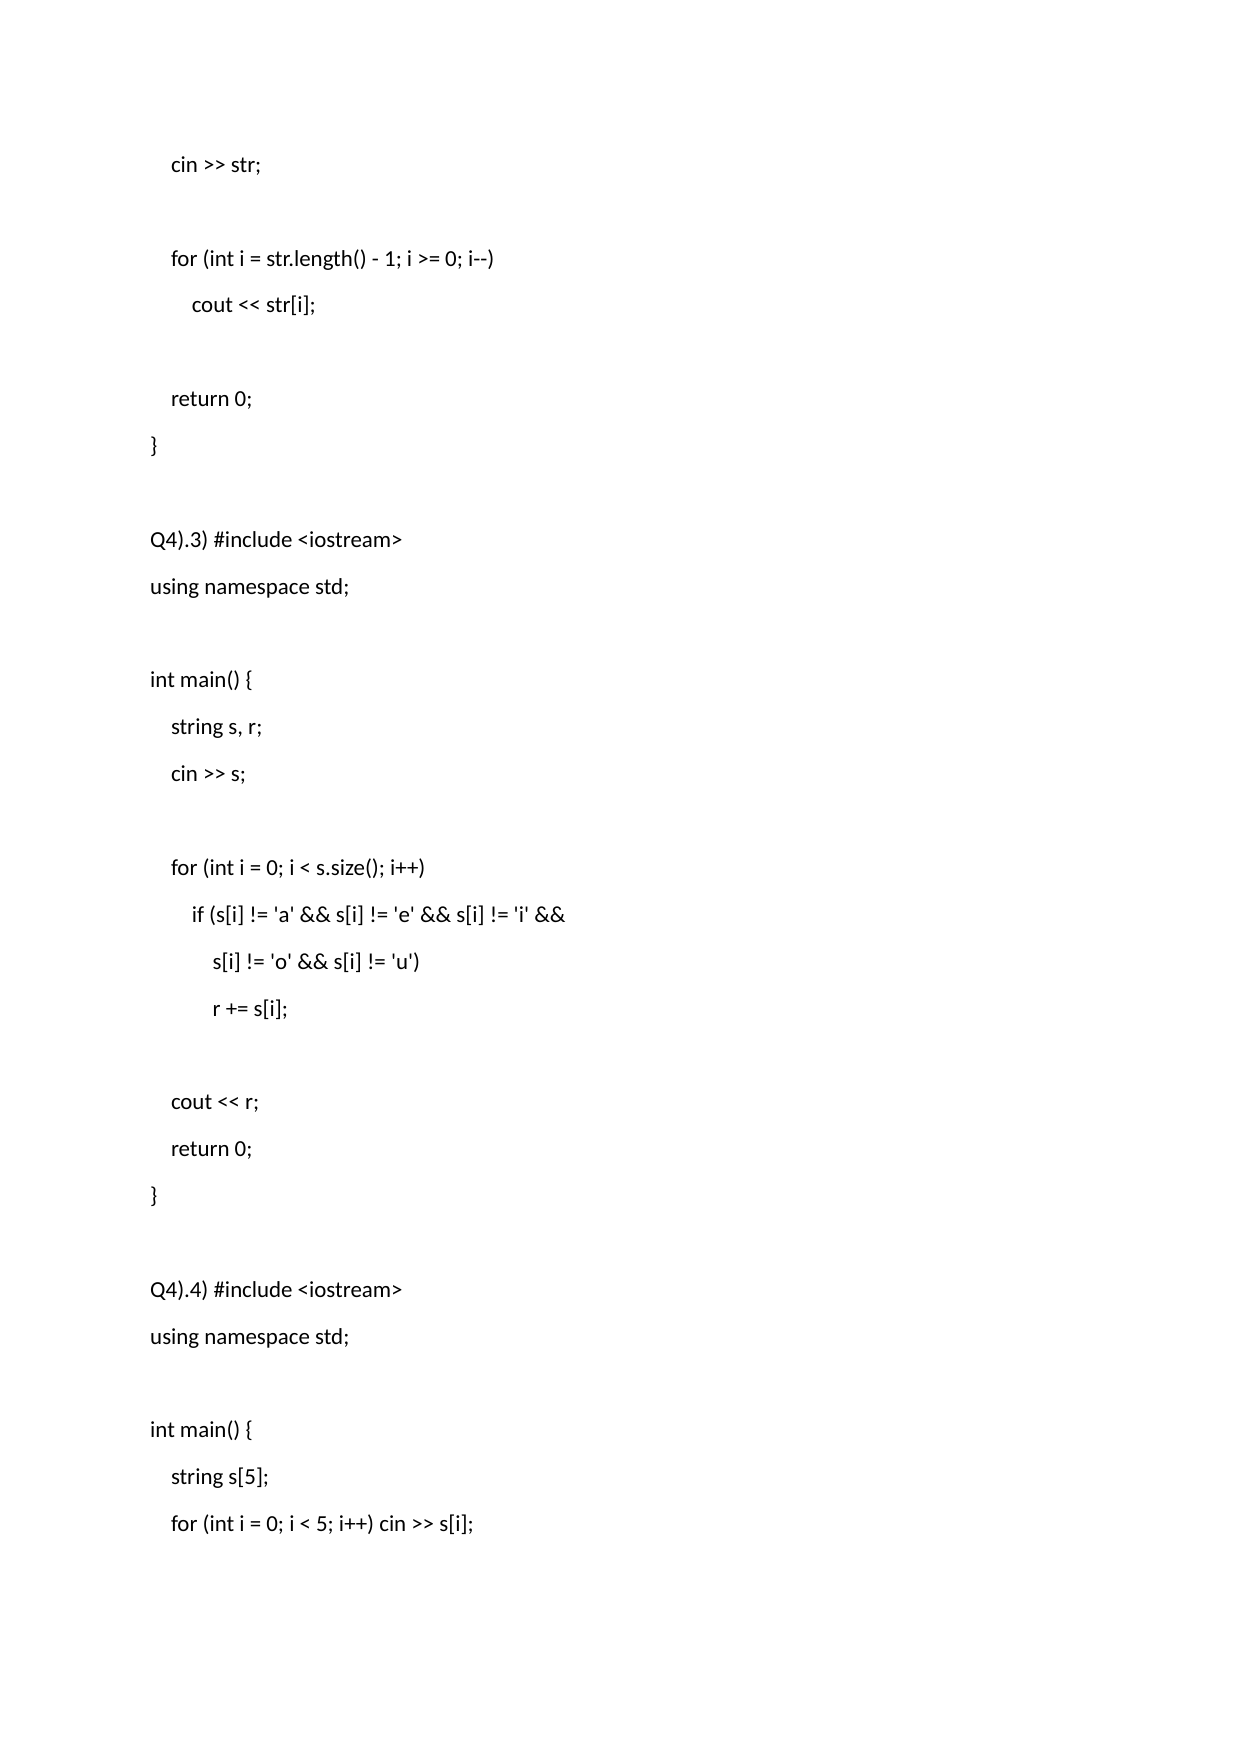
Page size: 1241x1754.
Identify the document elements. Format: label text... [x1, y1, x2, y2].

text for (int i = str.length() - 1; i >= 0; i--) [150, 244, 1090, 272]
text } [150, 431, 1090, 459]
text int main() { [150, 1416, 1090, 1444]
text cout << r; [150, 1087, 1090, 1116]
text for (int i = 0; i < s.size(); i++) [150, 853, 1090, 881]
text for (int i = 0; i < 5; i++) cin >> s[i]; [150, 1509, 1090, 1537]
text using namespace std; [150, 572, 1090, 600]
text Q4).4) #include <iostream> [150, 1275, 1090, 1303]
text r += s[i]; [150, 994, 1090, 1022]
text if (s[i] != 'a' && s[i] != 'e' && s[i] != 'i' && [150, 900, 1090, 928]
text Q4).3) #include <iostream> [150, 525, 1090, 553]
text cin >> s; [150, 759, 1090, 787]
text return 0; [150, 384, 1090, 412]
text string s[5]; [150, 1462, 1090, 1491]
text cout << str[i]; [150, 291, 1090, 319]
text cin >> str; [150, 150, 1090, 178]
text } [150, 1181, 1090, 1209]
text using namespace std; [150, 1322, 1090, 1350]
text string s, r; [150, 712, 1090, 741]
text int main() { [150, 666, 1090, 694]
text return 0; [150, 1134, 1090, 1162]
text s[i] != 'o' && s[i] != 'u') [150, 947, 1090, 975]
